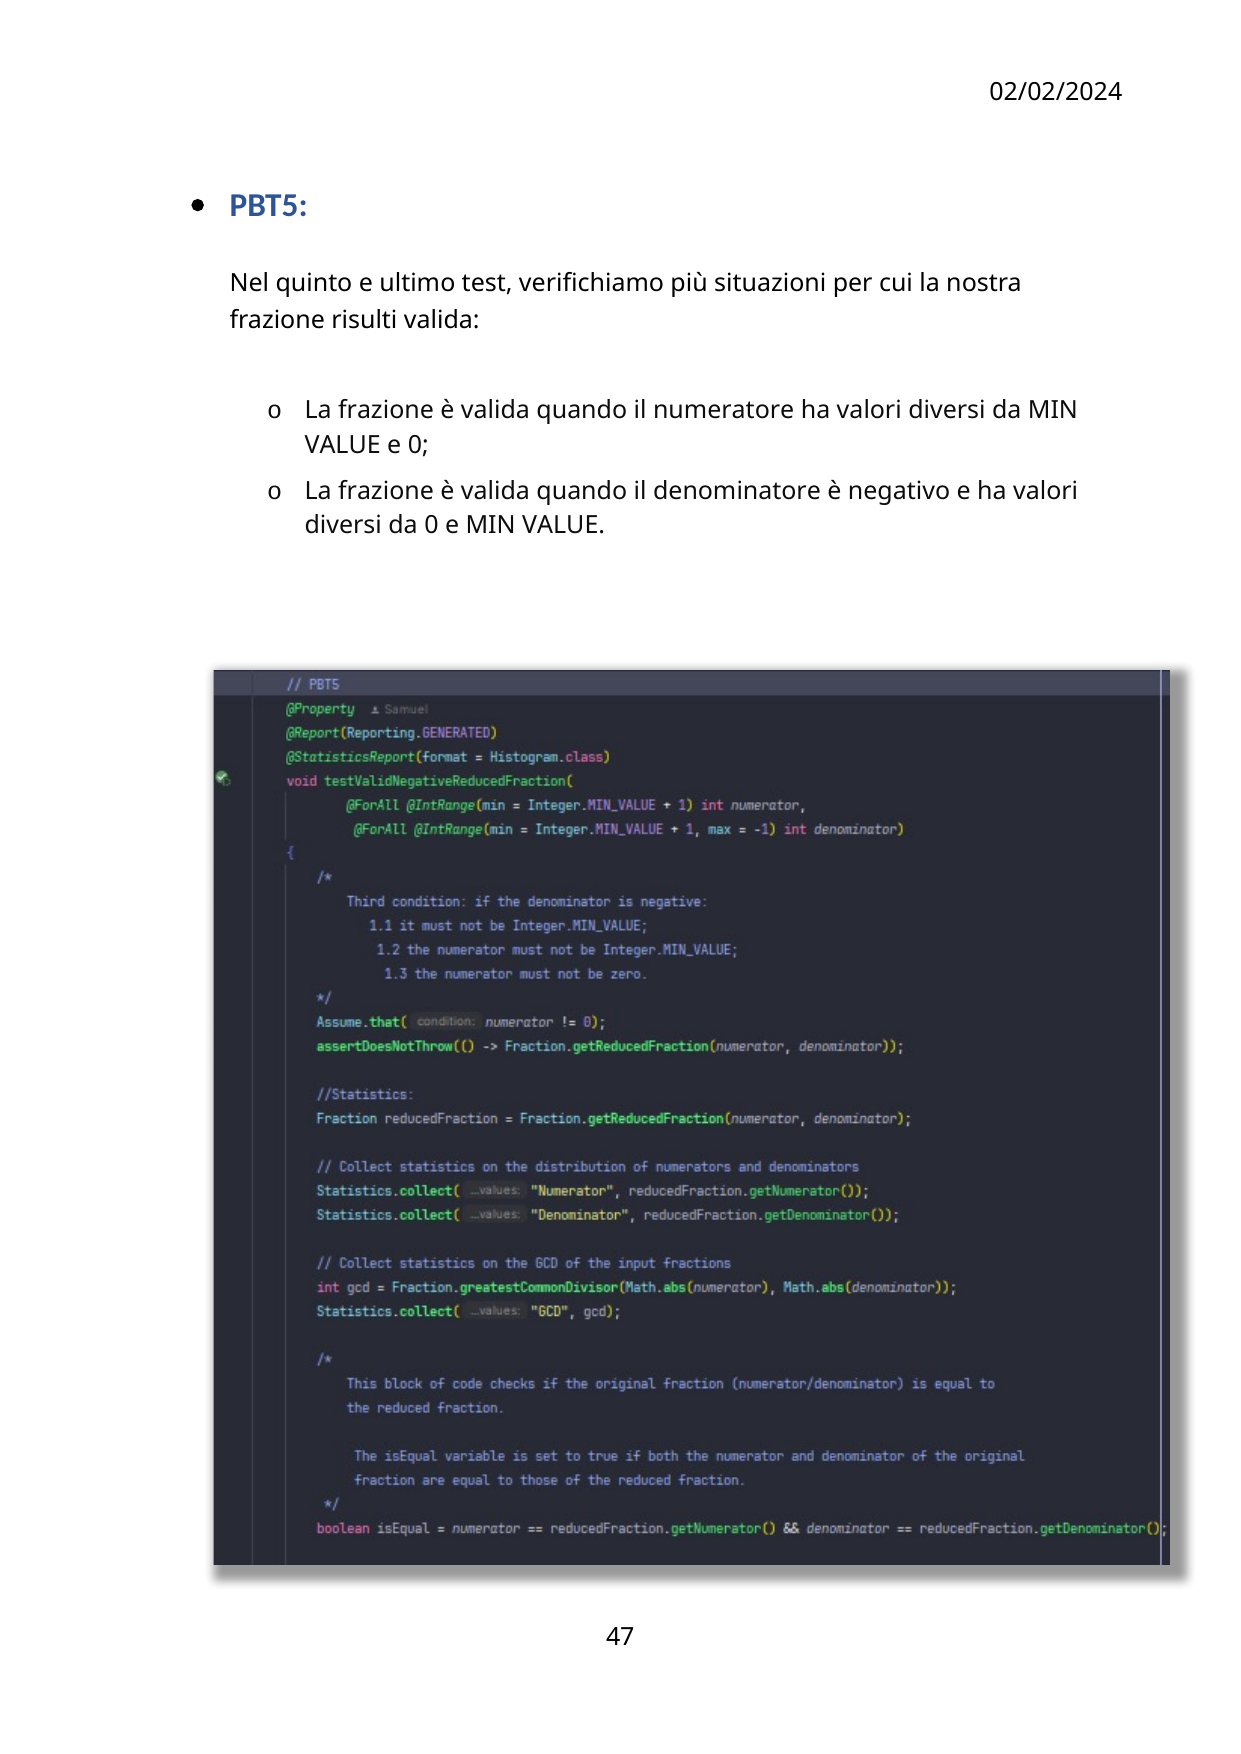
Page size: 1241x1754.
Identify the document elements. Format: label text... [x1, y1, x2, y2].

list Nel quinto e ultimo test, verifichiamo più situazioni per cui la nostra frazione risulti valida: [229, 265, 1122, 336]
list La frazione è valida quando il denominatore è negativo e ha valori diversi da 0 e MIN VALUE. [267, 473, 1122, 541]
list La frazione è valida quando il numeratore ha valori diversi da MIN VALUE e 0; [267, 392, 1122, 460]
list PBT5: [192, 184, 1122, 225]
picture [213, 670, 1170, 1565]
